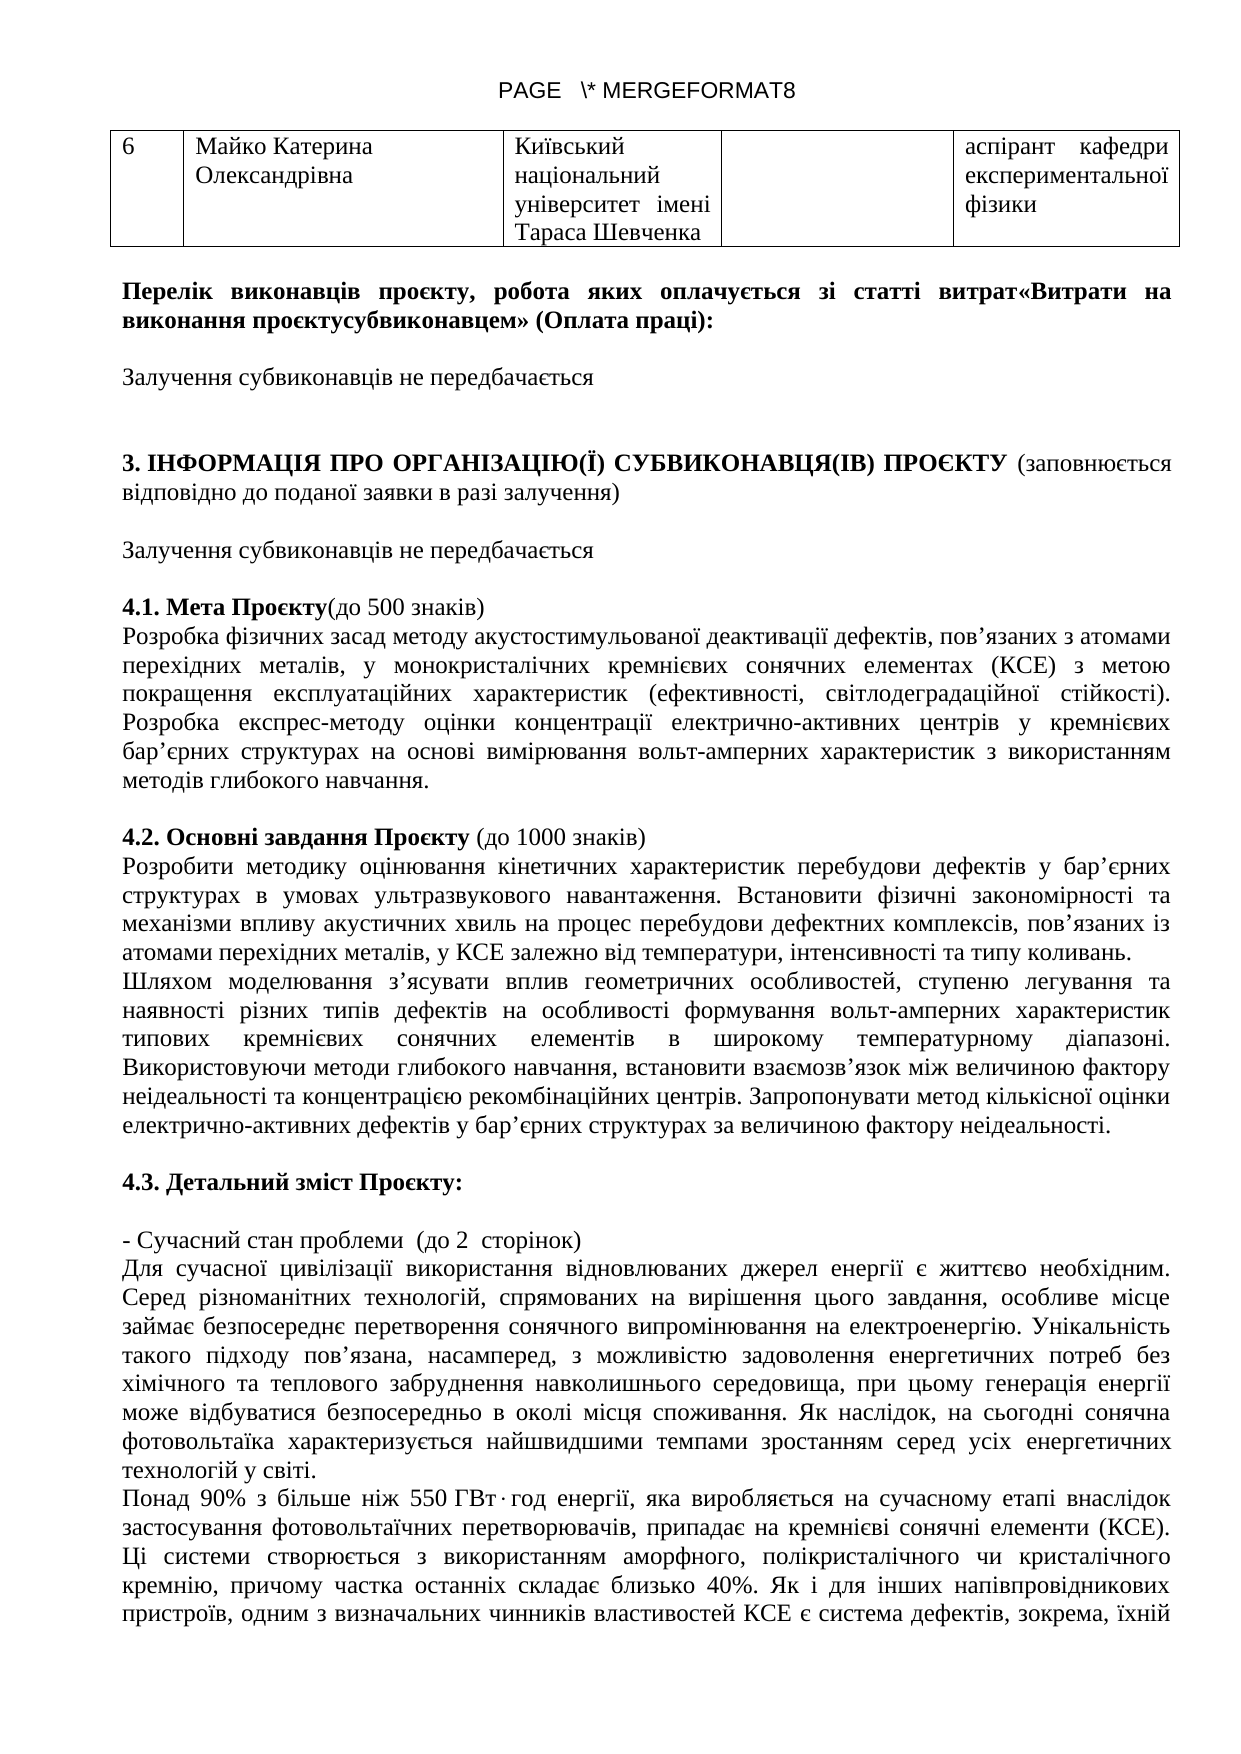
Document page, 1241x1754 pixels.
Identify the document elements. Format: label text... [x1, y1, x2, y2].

text Залучення субвиконавців не передбачається [122, 362, 1172, 391]
text 4.1. Мета Проєкту(до 500 знаків) [122, 592, 1172, 621]
text - Сучасний стан проблеми (до 2 сторінок) [122, 1225, 1172, 1253]
text Для сучасної цивілізації використання відновлюваних джерел енергії є життєво необхідним. Серед різноманітних технологій, спрямованих на вирішення цього завдання, особливе місце займає безпосереднє перетворення сонячного випромінювання на електроенергію. Унікальність такого підходу пов’язана, насамперед, з можливістю задоволення енергетичних потреб без хімічного та теплового забруднення навколишнього середовища, при цьому генерація енергії може відбуватися безпосередньо в околі місця споживання. Як наслідок, на сьогодні сонячна фотовольтаїка характеризується найшвидшими темпами зростанням серед усіх енергетичних технологій у світі. [122, 1253, 1172, 1483]
table_cell 6 [111, 131, 183, 246]
table_cell Київський національний університет імені Тараса Шевченка [504, 131, 721, 246]
text Розробити методику оцінювання кінетичних характеристик перебудови дефектів у бар’єрних структурах в умовах ультразвукового навантаження. Встановити фізичні закономірності та механізми впливу акустичних хвиль на процес перебудови дефектних комплексів, пов’язаних із атомами перехідних металів, у КСЕ залежно від температури, інтенсивності та типу коливань. [122, 851, 1172, 966]
text 3. ІНФОРМАЦІЯ ПРО ОРГАНІЗАЦІЮ(Ї) СУБВИКОНАВЦЯ(ІВ) ПРОЄКТУ (заповнюється відповідно до поданої заявки в разі залучення) [122, 448, 1172, 506]
text Залучення субвиконавців не передбачається [122, 535, 1172, 563]
table_cell аспірант кафедри експериментальної фізики [954, 131, 1179, 246]
text 4.2. Основні завдання Проєкту (до 1000 знаків) [122, 822, 1172, 851]
table_cell Майко Катерина Олександрівна [184, 131, 503, 246]
text 4.3. Детальний зміст Проєкту: [122, 1167, 1172, 1196]
table_cell [722, 131, 953, 246]
text Розробка фізичних засад методу акустостимульованої деактивації дефектів, пов’язаних з атомами перехідних металів, у монокристалічних кремнієвих сонячних елементах (КСЕ) з метою покращення експлуатаційних характеристик (ефективності, світлодеградаційної стійкості). Розробка експрес-методу оцінки концентрації електрично-активних центрів у кремнієвих бар’єрних структурах на основі вимірювання вольт-амперних характеристик з використанням методів глибокого навчання. [122, 621, 1172, 793]
text Перелік виконавців проєкту, робота яких оплачується зі статті витрат«Витрати на виконання проєктусубвиконавцем» (Оплата праці): [122, 276, 1172, 333]
text Шляхом моделювання з’ясувати вплив геометричних особливостей, ступеню легування та наявності різних типів дефектів на особливості формування вольт-амперних характеристик типових кремнієвих сонячних елементів в широкому температурному діапазоні. Використовуючи методи глибокого навчання, встановити взаємозв’язок між величиною фактору неідеальності та концентрацією рекомбінаційних центрів. Запропонувати метод кількісної оцінки електрично-активних дефектів у бар’єрних структурах за величиною фактору неідеальності. [122, 966, 1172, 1138]
